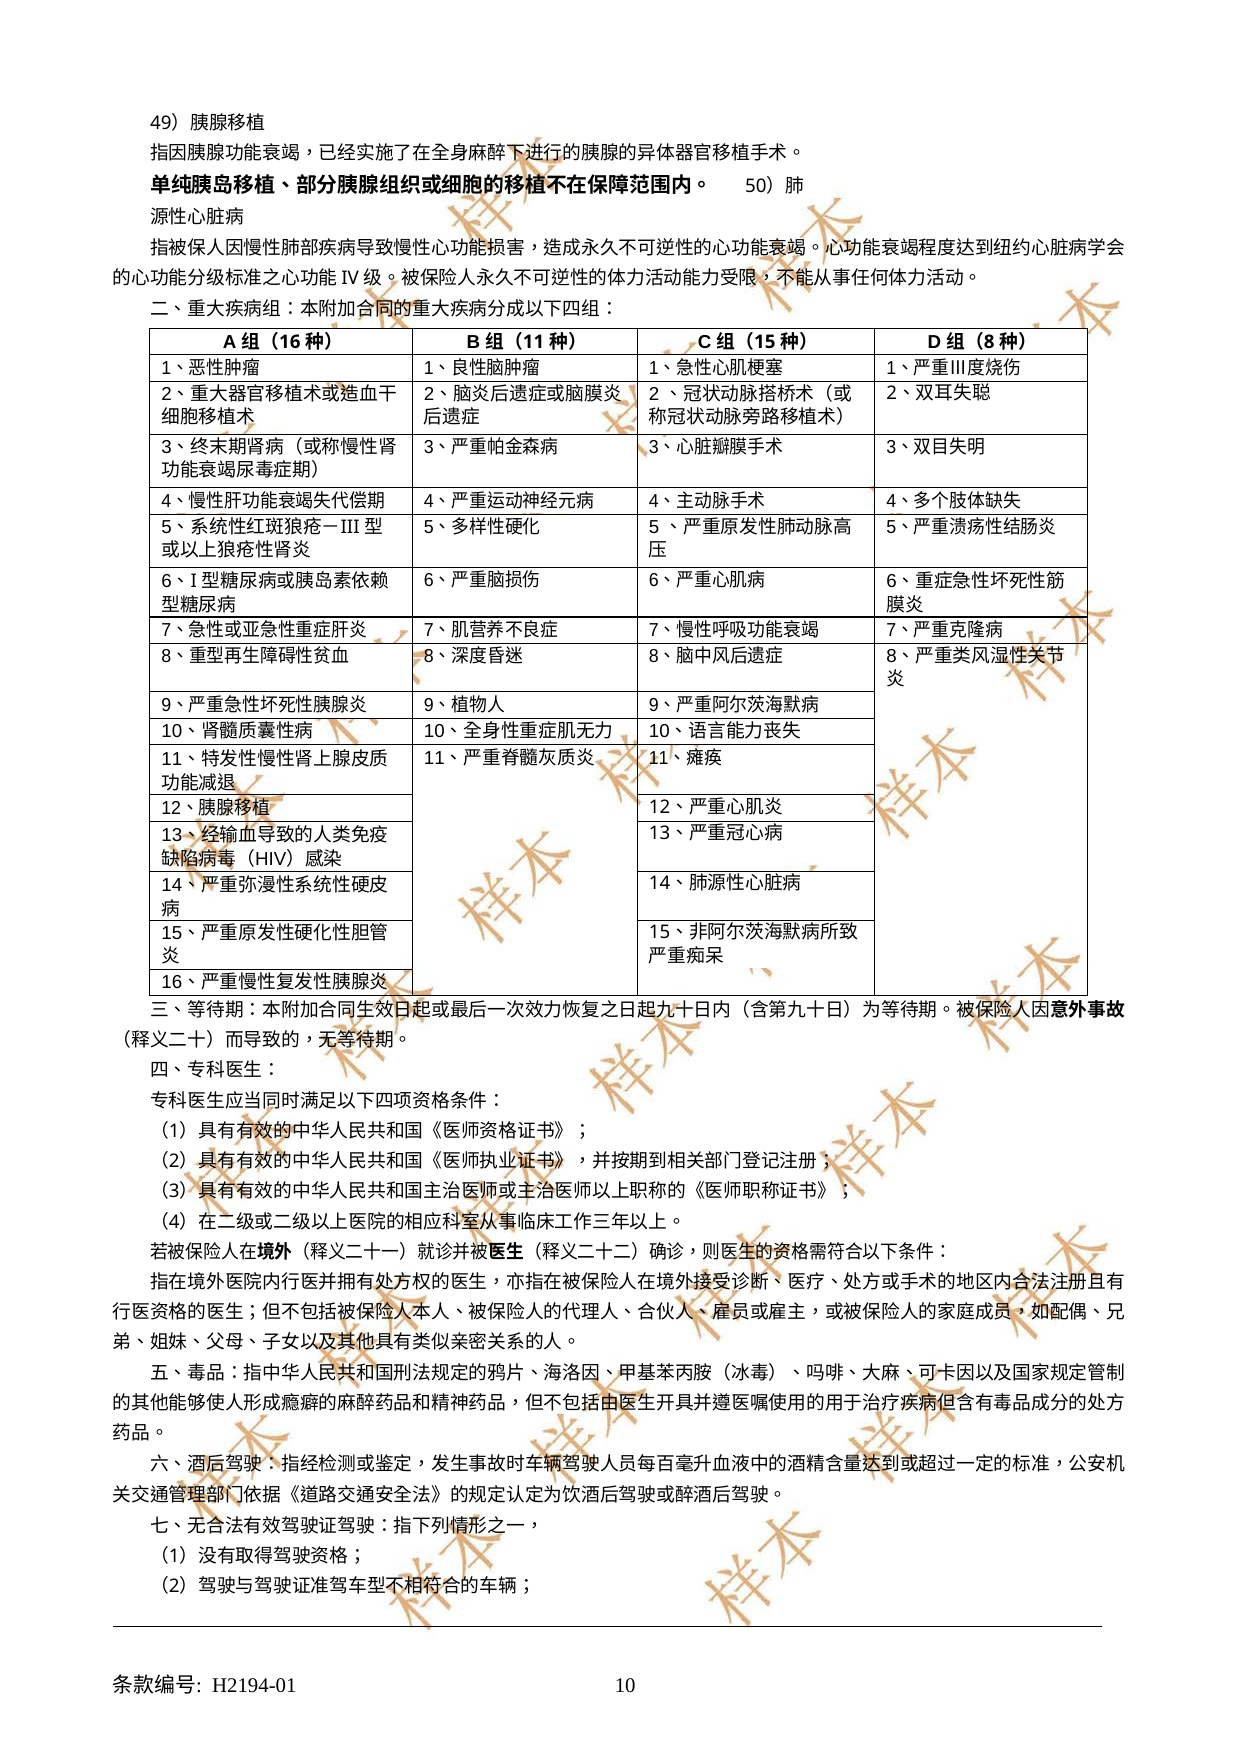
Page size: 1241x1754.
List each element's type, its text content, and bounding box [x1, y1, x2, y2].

table_header A 组（16 种） [150, 329, 412, 354]
table_cell 8、深度昏迷 [413, 644, 637, 691]
table_cell 2、重大器官移植术或造血干细胞移植术 [150, 382, 412, 434]
table_cell 10、全身性重症肌无力 [413, 719, 637, 744]
text 条款编号: H2194-01 10 [112, 1670, 1140, 1698]
text 专科医生应当同时满足以下四项资格条件： [150, 1087, 1140, 1113]
table_header C 组（15 种） [638, 329, 874, 354]
table_cell 3、终末期肾病（或称慢性肾功能衰竭尿毒症期） [150, 435, 412, 487]
text 三、等待期：本附加合同生效日起或最后一次效力恢复之日起九十日内（含第九十日）为等待期。被保险人因意外事故 [150, 996, 1140, 1021]
table_cell 10、语言能力丧失 [638, 719, 874, 744]
table_cell 13、经输血导致的人类免疫缺陷病毒（HIV）感染 [150, 822, 412, 871]
table_header D 组（8 种） [875, 329, 1087, 354]
text （3）具有有效的中华人民共和国主治医师或主治医师以上职称的《医师职称证书》； [150, 1178, 1140, 1203]
table_cell 5、严重溃疡性结肠炎 [875, 515, 1087, 567]
text （1）没有取得驾驶资格； [150, 1542, 1140, 1567]
table_cell 7、慢性呼吸功能衰竭 [638, 618, 874, 643]
table_cell 3、心脏瓣膜手术 [638, 435, 874, 487]
table_cell 11、严重脊髓灰质炎 [413, 745, 637, 995]
table_cell 1、急性心肌梗塞 [638, 355, 874, 381]
table_cell [638, 969, 874, 995]
table_cell 16、严重慢性复发性胰腺炎 [150, 970, 412, 995]
text （2）驾驶与驾驶证准驾车型不相符合的车辆； [150, 1572, 1140, 1598]
table_cell 14、肺源性心脏病 [638, 872, 874, 920]
table_cell 12、胰腺移植 [150, 795, 412, 821]
table_cell 8、严重类风湿性关节炎 [875, 644, 1087, 995]
text （2）具有有效的中华人民共和国《医师执业证书》，并按期到相关部门登记注册； [150, 1148, 1140, 1173]
table_cell 1、良性脑肿瘤 [413, 355, 637, 381]
table_cell 11、特发性慢性肾上腺皮质功能减退 [150, 745, 412, 794]
table_cell 5 、严重原发性肺动脉高压 [638, 515, 874, 567]
table_cell 4、主动脉手术 [638, 488, 874, 513]
table_cell 12、严重心肌炎 [638, 795, 874, 821]
text （4）在二级或二级以上医院的相应科室从事临床工作三年以上。 [150, 1208, 1140, 1233]
table_cell 14、严重弥漫性系统性硬皮病 [150, 872, 412, 920]
table_cell 2、脑炎后遗症或脑膜炎后遗症 [413, 382, 637, 434]
table_cell 11、瘫痪 [638, 745, 874, 794]
text （释义二十）而导致的，无等待期。四、专科医生： [112, 1026, 413, 1082]
table_cell 9、严重急性坏死性胰腺炎 [150, 692, 412, 718]
table_cell 15、严重原发性硬化性胆管 炎 [150, 921, 412, 968]
text （1）具有有效的中华人民共和国《医师资格证书》； [150, 1117, 1140, 1143]
table_cell 6、I 型糖尿病或胰岛素依赖型糖尿病 [150, 568, 412, 616]
table_cell 5、多样性硬化 [413, 515, 637, 567]
table_cell 1、严重Ⅲ度烧伤 [875, 355, 1087, 381]
text 六、酒后驾驶：指经检测或鉴定，发生事故时车辆驾驶人员每百毫升血液中的酒精含量达到或超过一定的标准，公安机关交通管理部门依据《道路交通安全法》的规定认定为饮酒后驾驶或醉酒后驾驶。 [112, 1451, 1128, 1506]
table_cell 6、严重脑损伤 [413, 568, 637, 616]
text 指被保人因慢性肺部疾病导致慢性心功能损害，造成永久不可逆性的心功能衰竭。心功能衰竭程度达到纽约心脏病学会的心功能分级标准之心功能IV 级。被保险人永久不可逆性的体力活动能力受限，不能从事任何体力活动。 [112, 234, 1125, 290]
table_cell 13、严重冠心病 [638, 822, 874, 871]
text 49）胰腺移植 [150, 109, 1140, 135]
table_cell 6、严重心肌病 [638, 568, 874, 616]
table_cell 8、重型再生障碍性贫血 [150, 644, 412, 691]
table_cell 7、肌营养不良症 [413, 618, 637, 643]
table_cell 2、双耳失聪 [875, 382, 1087, 434]
table_cell 7、急性或亚急性重症肝炎 [150, 618, 412, 643]
text 指在境外医院内行医并拥有处方权的医生，亦指在被保险人在境外接受诊断、医疗、处方或手术的地区内合法注册且有行医资格的医生；但不包括被保险人本人、被保险人的代理人、合伙人、雇员或雇主，或被保险人的家庭成员，如配偶、兄弟、姐妹、父母、子女以及其他具有类似亲密关系的人。 [112, 1268, 1128, 1354]
table_cell 9、植物人 [413, 692, 637, 718]
text 七、无合法有效驾驶证驾驶：指下列情形之一， [150, 1512, 1140, 1537]
table_cell 3、严重帕金森病 [413, 435, 637, 487]
table_cell 4、严重运动神经元病 [413, 488, 637, 513]
table_cell 4、多个肢体缺失 [875, 488, 1087, 513]
table_cell 4、慢性肝功能衰竭失代偿期 [150, 488, 412, 513]
picture [0, 0, 1240, 1736]
table_cell 5、系统性红斑狼疮－III 型或以上狼疮性肾炎 [150, 515, 412, 567]
table_cell 1、恶性肿瘤 [150, 355, 412, 381]
table_cell 10、肾髓质囊性病 [150, 719, 412, 744]
table_cell 7、严重克隆病 [875, 618, 1087, 643]
table_cell 15、非阿尔茨海默病所致 严重痴呆 [638, 921, 874, 968]
text 二、重大疾病组：本附加合同的重大疾病分成以下四组： [150, 295, 1140, 321]
table_header B 组（11 种） [413, 329, 637, 354]
table_cell 6、重症急性坏死性筋膜炎 [875, 568, 1087, 616]
table_cell 2 、冠状动脉搭桥术（或称冠状动脉旁路移植术） [638, 382, 874, 434]
text 五、毒品：指中华人民共和国刑法规定的鸦片、海洛因、甲基苯丙胺（冰毒）、吗啡、大麻、可卡因以及国家规定管制的其他能够使人形成瘾癖的麻醉药品和精神药品，但不包括由医生开具并遵医嘱使用的用于治疗疾病但含有毒品成分的处方药品。 [112, 1359, 1128, 1445]
table_cell 9、严重阿尔茨海默病 [638, 692, 874, 718]
text 指因胰腺功能衰竭，已经实施了在全身麻醉下进行的胰腺的异体器官移植手术。单纯胰岛移植、部分胰腺组织或细胞的移植不在保障范围内。 50）肺源性心脏病 [150, 139, 807, 228]
table_cell 3、双目失明 [875, 435, 1087, 487]
table_cell 8、脑中风后遗症 [638, 644, 874, 691]
text 若被保险人在境外（释义二十一）就诊并被医生（释义二十二）确诊，则医生的资格需符合以下条件： [150, 1238, 1140, 1264]
